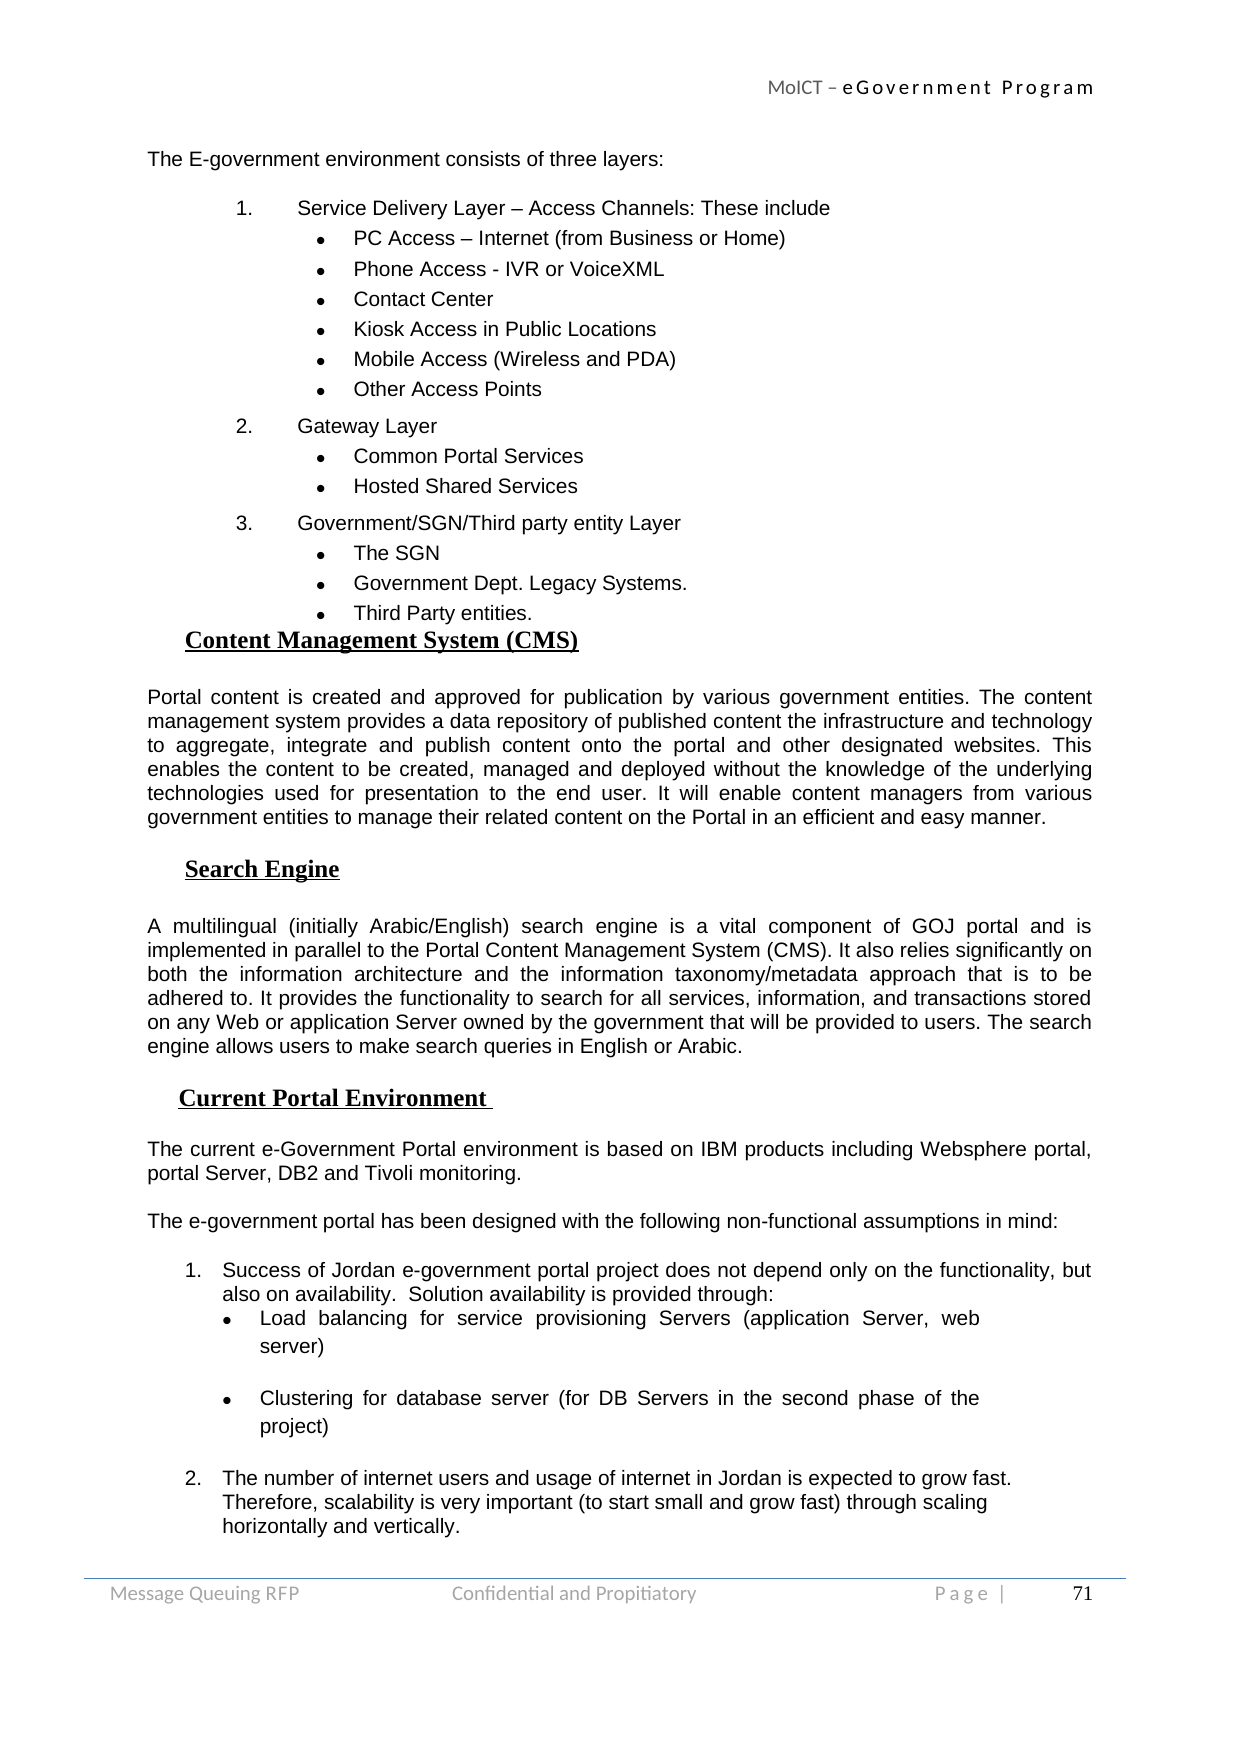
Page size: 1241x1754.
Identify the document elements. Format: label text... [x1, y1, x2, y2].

text The current e-Government Portal environment is based on IBM products including Websphere portal, portal Server, DB2 and Tivoli monitoring. [147, 1136, 1093, 1184]
list Phone Access - IVR or VoiceXML [316, 256, 1084, 280]
list Common Portal Services [316, 444, 1084, 468]
list Contact Center [316, 287, 1084, 311]
list Third Party entities. [316, 601, 1084, 625]
list Kiosk Access in Public Locations [316, 317, 1084, 341]
list Other Access Points [316, 377, 1084, 401]
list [184, 1466, 1093, 1540]
text A multilingual (initially Arabic/English) search engine is a vital component of GOJ portal and is implemented in parallel to the Portal Content Management System (CMS). It also relies significantly on both the information architecture and the information taxonomy/metadata approach that is to be adhered to. It provides the functionality to search for all services, information, and transactions stored on any Web or application Server owned by the government that will be provided to users. The search engine allows users to make search queries in English or Arabic. [147, 914, 1093, 1058]
list PC Access – Internet (from Business or Home) [316, 226, 1084, 250]
text Search Engine [91, 854, 1093, 883]
list Mobile Access (Wireless and PDA) [316, 347, 1084, 371]
list Service Delivery Layer – Access Channels: These include [236, 196, 1018, 220]
text Content Management System (CMS) [147, 625, 1093, 654]
list Clustering for database server (for DB Servers in the second phase of the project) [222, 1386, 981, 1438]
list Gateway Layer [236, 414, 1018, 438]
list Success of Jordan e-government portal project does not depend only on the functionality, but also on availability. Solution availability is provided through: [184, 1258, 1093, 1306]
list Load balancing for service provisioning Servers (application Server, web server) [222, 1306, 981, 1358]
text Portal content is created and approved for publication by various government entities. The content management system provides a data repository of published content the infrastructure and technology to aggregate, integrate and publish content onto the portal and other designated websites. This enables the content to be created, managed and deployed without the knowledge of the underlying technologies used for presentation to the end user. It will enable content managers from various government entities to manage their related content on the Portal in an efficient and easy manner. [147, 685, 1093, 829]
text The E-government environment consists of three layers: [147, 147, 1093, 171]
list The SGN [316, 541, 1084, 565]
list Government/SGN/Third party entity Layer [236, 511, 1018, 534]
text The e-government portal has been designed with the following non-functional assumptions in mind: [147, 1209, 1093, 1233]
text Current Portal Environment [128, 1083, 1093, 1111]
list Government Dept. Legacy Systems. [316, 571, 1084, 595]
list Hosted Shared Services [316, 474, 1084, 498]
